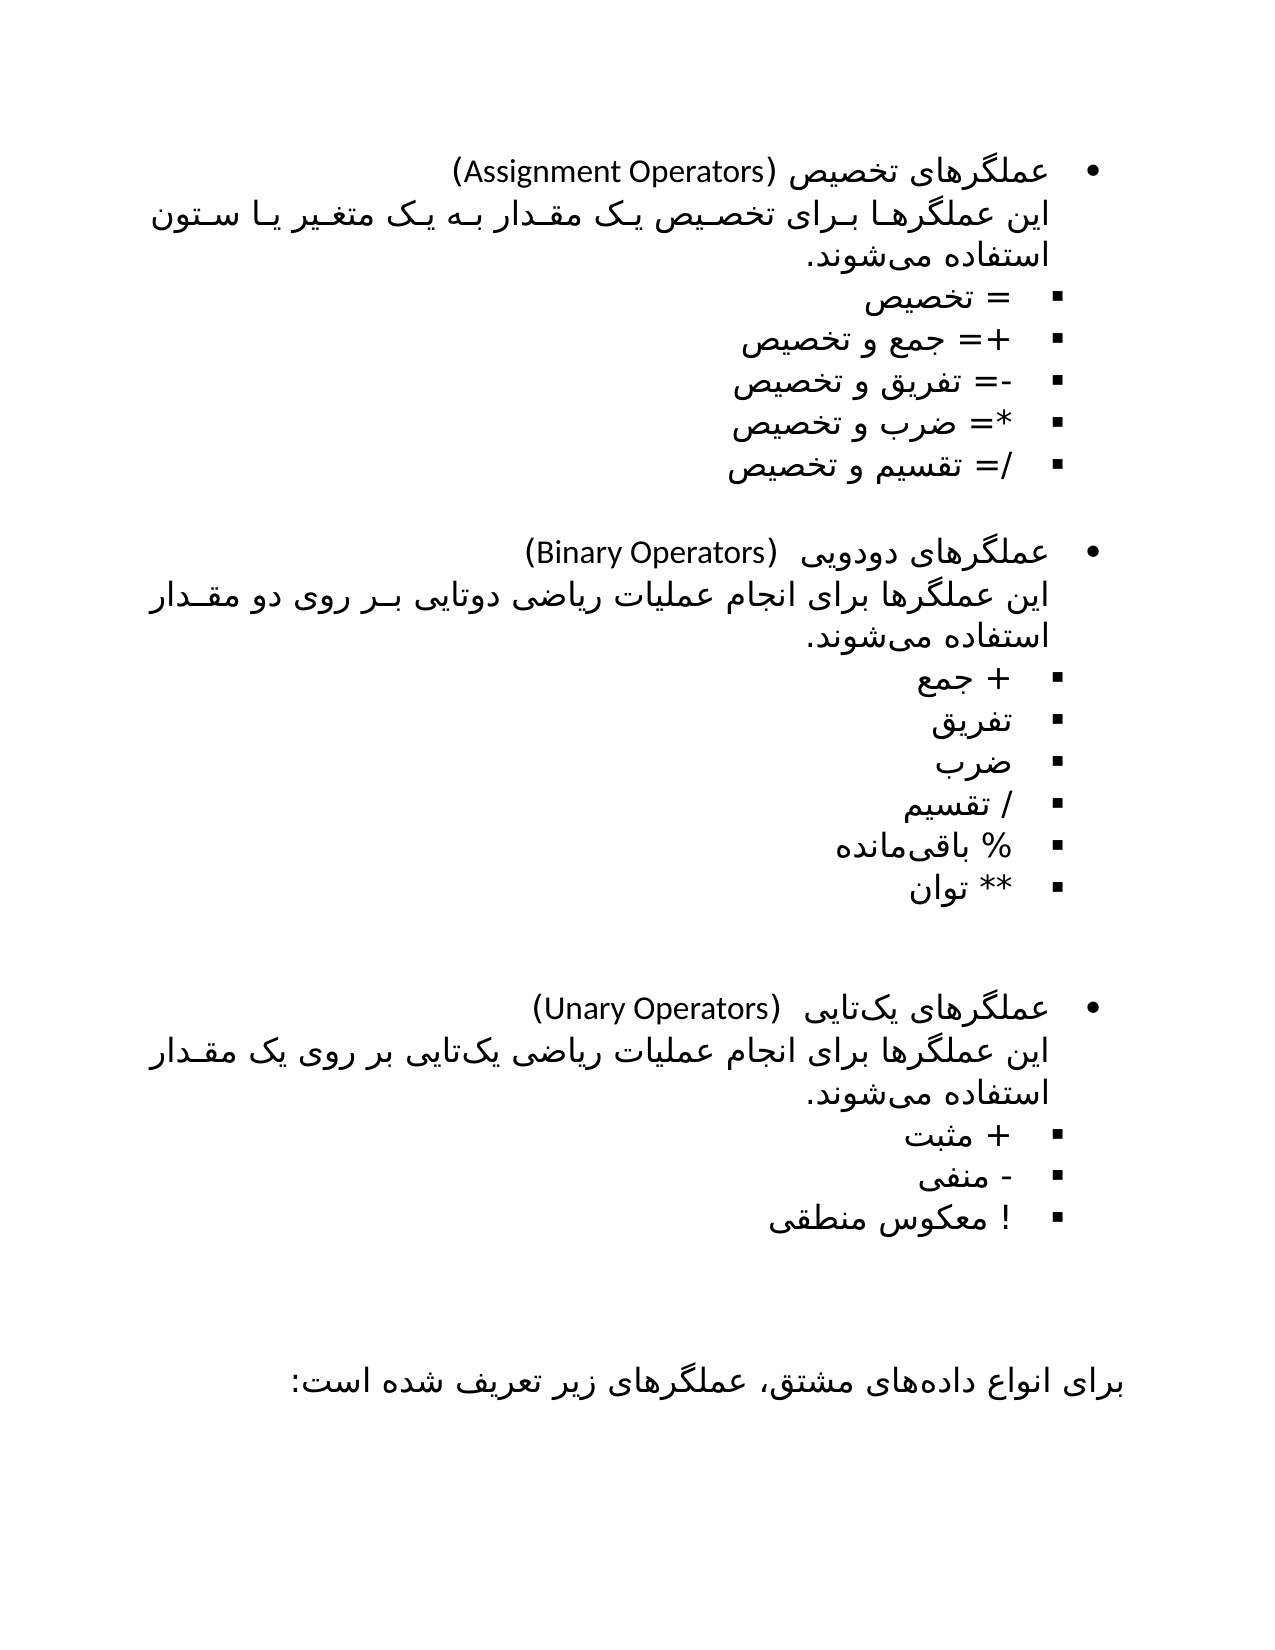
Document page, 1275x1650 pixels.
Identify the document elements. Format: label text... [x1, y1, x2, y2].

list - منفی [150, 1157, 1050, 1196]
list + جمع [150, 659, 1050, 698]
list + مثبت [150, 1115, 1050, 1154]
list عملگرهای تخصیص (Assignment Operators) [150, 150, 1087, 191]
list /= تقسیم و تخصیص [150, 445, 1050, 484]
list ضرب [150, 742, 1050, 781]
list تفریق [150, 701, 1050, 739]
list = تخصیص [150, 278, 1050, 317]
text برای انواع داده‌های مشتق، عملگرهای زیر تعریف شده است: [150, 1362, 1125, 1401]
list این عملگرها برای انجام عملیات ریاضی دوتایی بر روی دو مقدار استفاده می‌شوند. [150, 575, 1050, 656]
list % باقی‌مانده [150, 826, 1050, 865]
list += جمع و تخصیص [150, 319, 1050, 358]
list عملگرهای یک‌تایی (Unary Operators) [150, 987, 1087, 1028]
list این عملگرها برای تخصیص یک مقدار به یک متغیر یا ستون استفاده می‌شوند. [150, 194, 1050, 275]
list / تقسیم [150, 784, 1050, 823]
list عملگرهای دودویی (Binary Operators) [150, 531, 1087, 572]
list ! معکوس منطقی [150, 1199, 1050, 1238]
list ** توان [150, 868, 1050, 907]
list -= تفریق و تخصیص [150, 361, 1050, 400]
list این عملگرها برای انجام عملیات ریاضی یک‌تایی بر روی یک مقدار استفاده می‌شوند. [150, 1031, 1050, 1112]
list *= ضرب و تخصیص [150, 403, 1050, 442]
